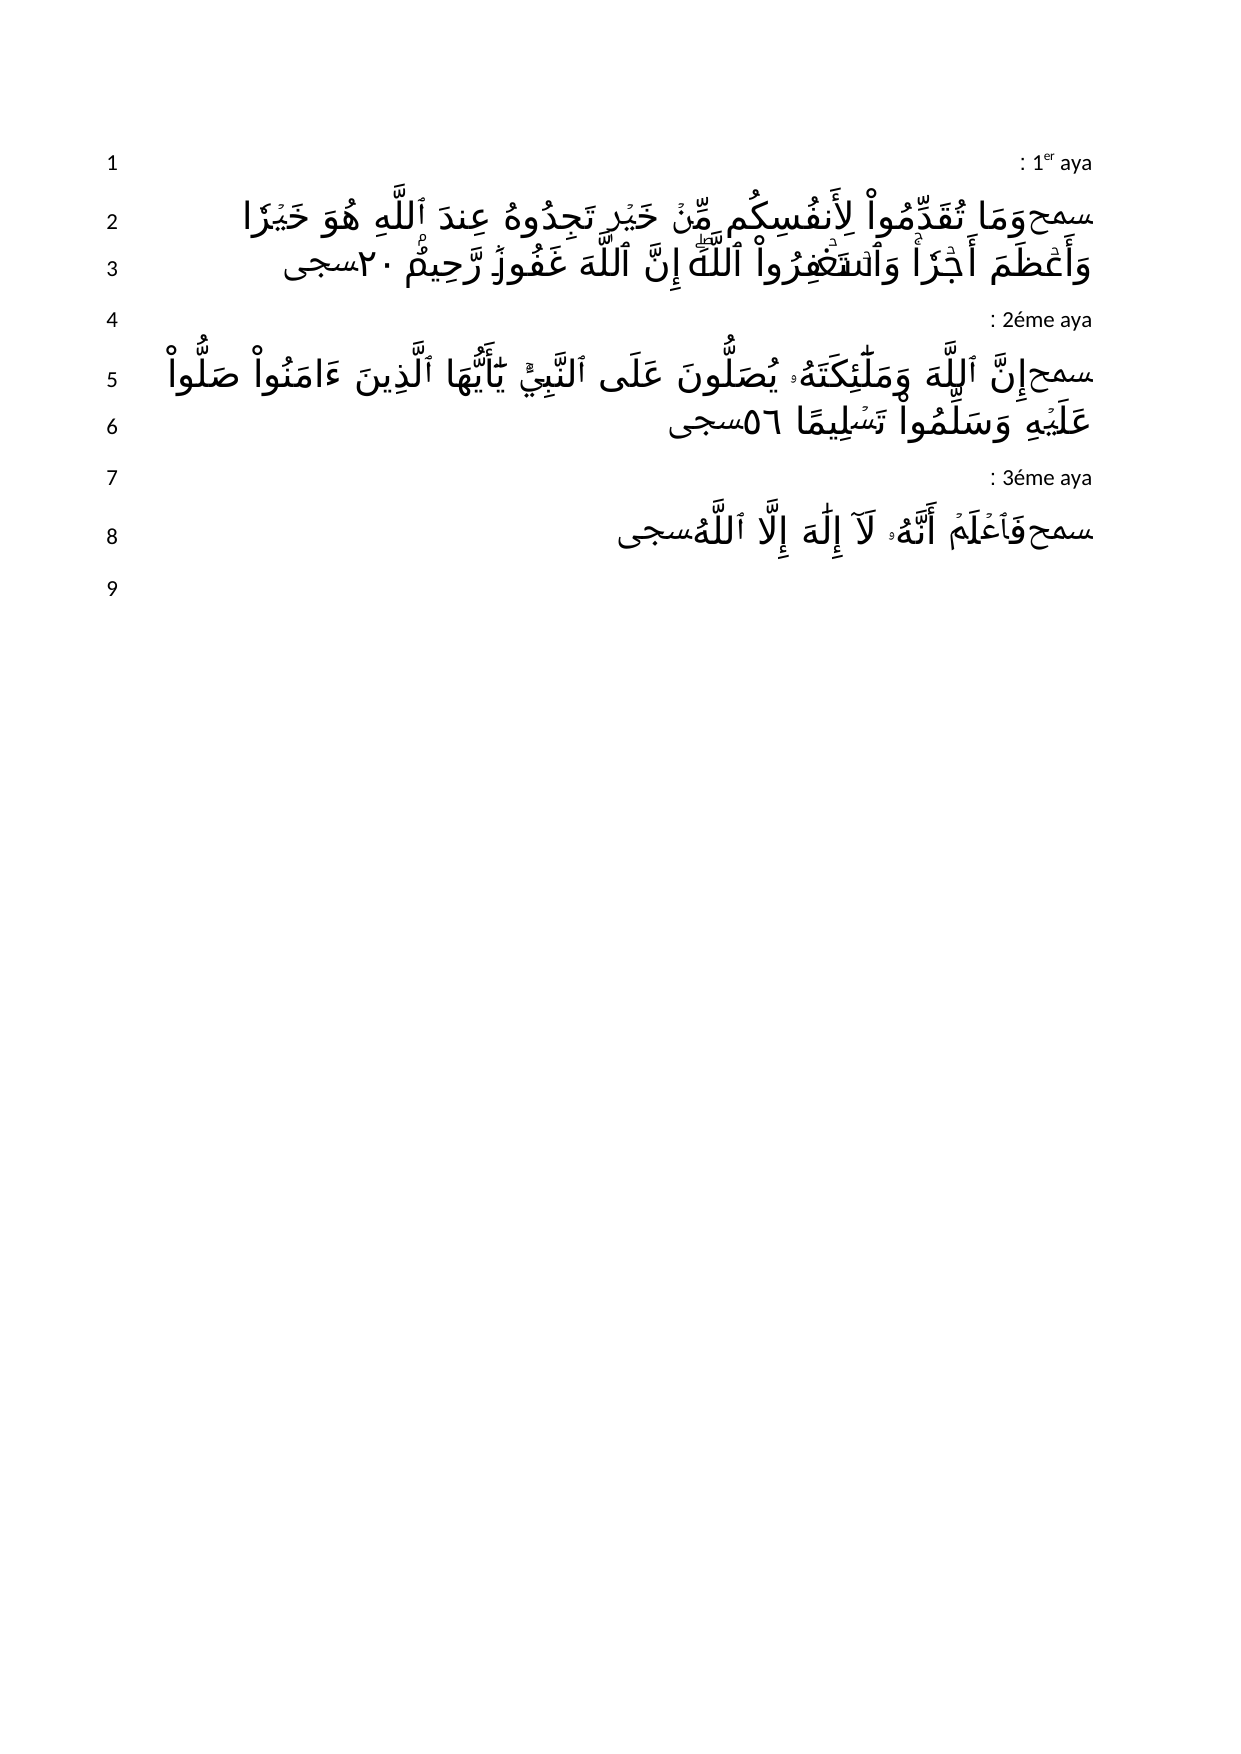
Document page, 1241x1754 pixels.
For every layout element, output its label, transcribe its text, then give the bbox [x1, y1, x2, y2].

text 1er aya : [148, 148, 1093, 176]
text 3éme aya : [148, 463, 1093, 491]
text 2éme aya : [148, 305, 1093, 333]
text ﵟفَٱعۡلَمۡ أَنَّهُۥ لَآ إِلَٰهَ إِلَّا ٱللَّهُﵞ [148, 510, 1093, 553]
text ﵟوَمَا تُقَدِّمُواْ لِأَنفُسِكُم مِّنۡ خَيۡرٖ تَجِدُوهُ عِندَ ٱللَّهِ هُوَ خَيۡرٗا وَأَعۡظَمَ أَجۡرٗاۚ وَٱسۡتَغۡفِرُواْ ٱللَّهَۖ إِنَّ ٱللَّهَ غَفُورٞ رَّحِيمُۢ ٢٠ﵞ [148, 194, 1093, 285]
text ﵟإِنَّ ٱللَّهَ وَمَلَٰٓئِكَتَهُۥ يُصَلُّونَ عَلَى ٱلنَّبِيِّۚ يَٰٓأَيُّهَا ٱلَّذِينَ ءَامَنُواْ صَلُّواْ عَلَيۡهِ وَسَلِّمُواْ تَسۡلِيمًا ٥٦ﵞ [148, 352, 1093, 443]
